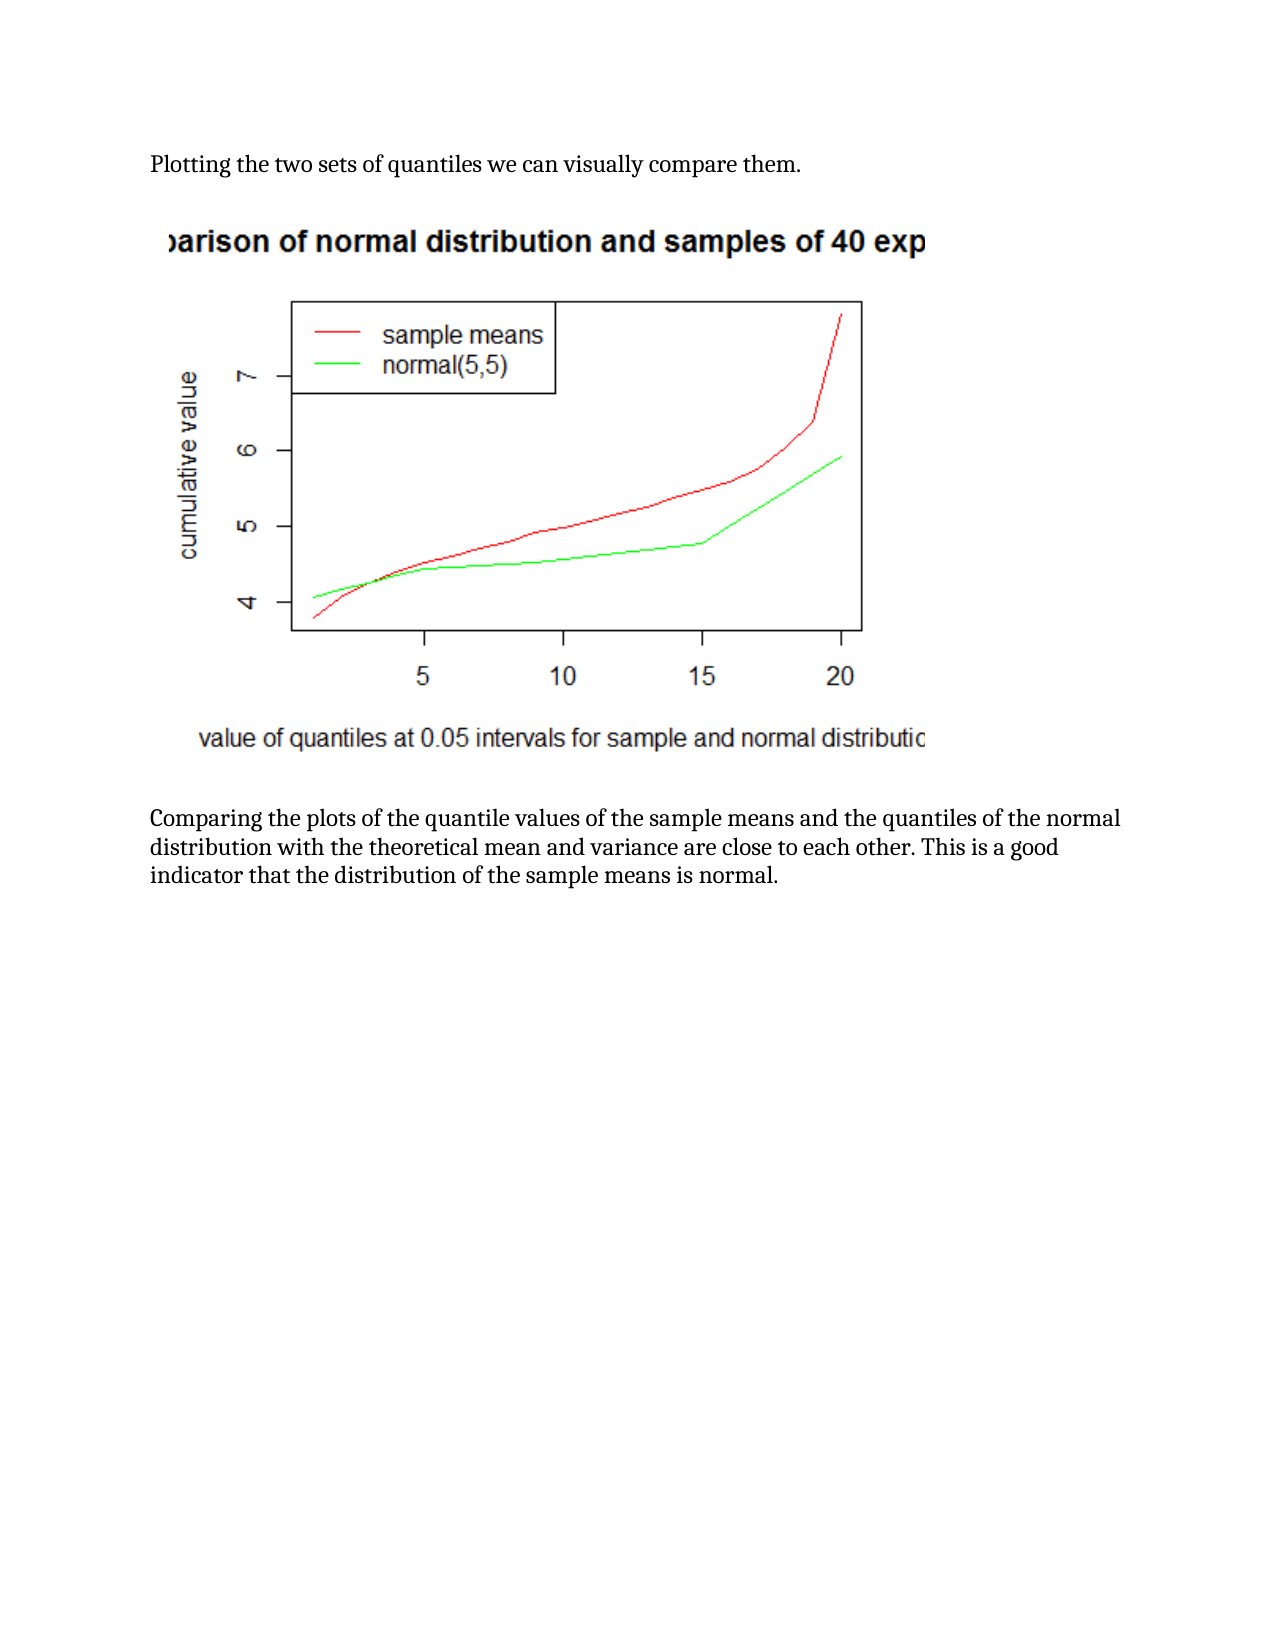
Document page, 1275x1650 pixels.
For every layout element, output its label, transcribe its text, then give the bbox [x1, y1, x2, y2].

picture [168, 178, 925, 785]
text Comparing the plots of the quantile values of the sample means and the quantiles of the normal distribution with the theoretical mean and variance are close to each other. This is a good indicator that the distribution of the sample means is normal. [150, 804, 1125, 890]
